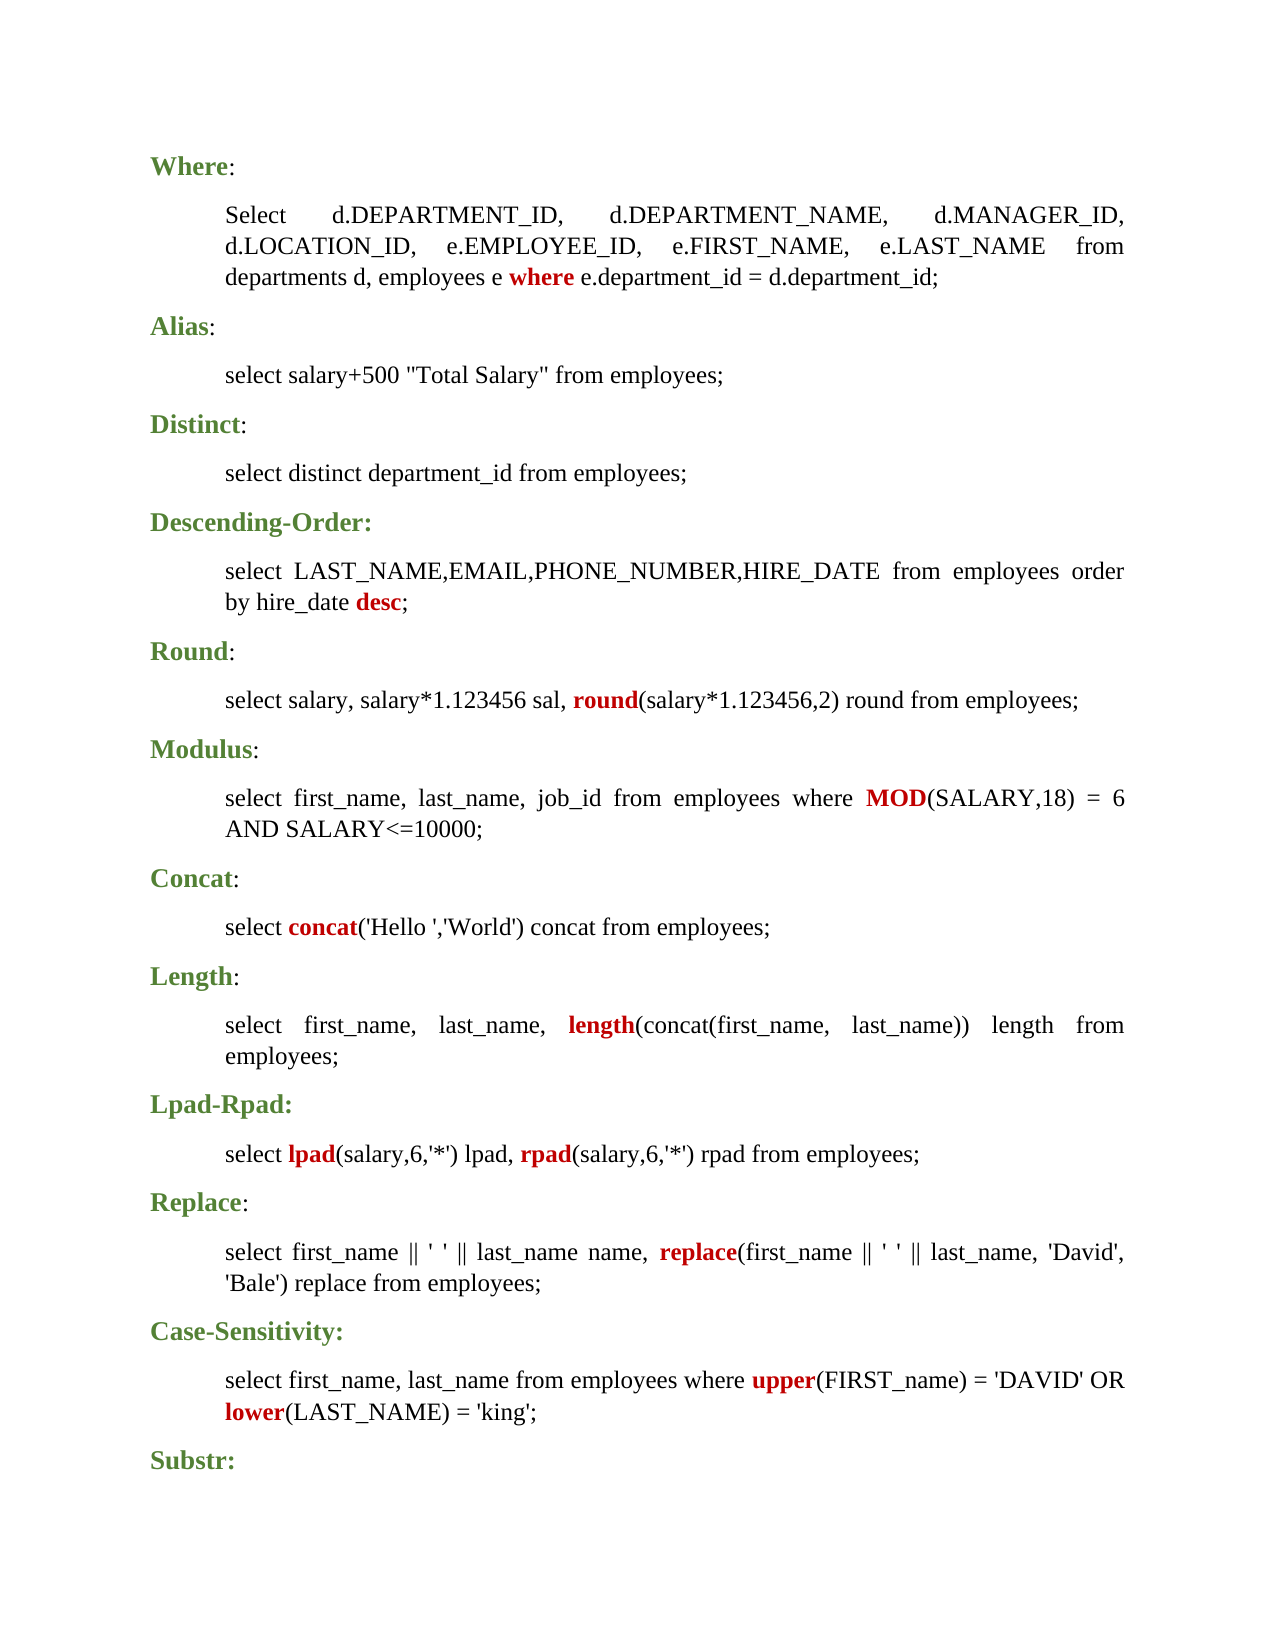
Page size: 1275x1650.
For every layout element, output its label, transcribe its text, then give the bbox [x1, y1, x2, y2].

text select first_name || ' ' || last_name name, replace(first_name || ' ' || last_name, 'David', 'Bale') replace from employees; [225, 1237, 1125, 1296]
text Replace: [150, 1186, 1125, 1218]
text select distinct department_id from employees; [150, 458, 1125, 487]
text Lpad-Rpad: [150, 1088, 1125, 1120]
text Descending-Order: [150, 506, 1125, 537]
text Distinct: [150, 408, 1125, 439]
text Modulus: [150, 733, 1125, 764]
text Alias: [150, 310, 1125, 341]
text select concat('Hello ','World') concat from employees; [150, 912, 1125, 941]
text select lpad(salary,6,'*') lpad, rpad(salary,6,'*') rpad from employees; [150, 1139, 1125, 1167]
text Round: [150, 635, 1125, 666]
text Substr: [150, 1444, 1125, 1476]
text select LAST_NAME,EMAIL,PHONE_NUMBER,HIRE_DATE from employees order by hire_date desc; [225, 556, 1125, 616]
list Select d.DEPARTMENT_ID, d.DEPARTMENT_NAME, d.MANAGER_ID, d.LOCATION_ID, e.EMPLOYEE_ID, e.FIRST_NAME, e.LAST_NAME from departments d, employees e where e.department_id = d.department_id; [225, 200, 1125, 291]
text select salary, salary*1.123456 sal, round(salary*1.123456,2) round from employees; [150, 685, 1125, 714]
text select salary+500 "Total Salary" from employees; [150, 360, 1125, 389]
text select first_name, last_name from employees where upper(FIRST_name) = 'DAVID' OR lower(LAST_NAME) = 'king'; [225, 1366, 1125, 1425]
text Case-Sensitivity: [150, 1315, 1125, 1347]
text Concat: [150, 862, 1125, 893]
text select first_name, last_name, length(concat(first_name, last_name)) length from employees; [225, 1010, 1125, 1069]
text select first_name, last_name, job_id from employees where MOD(SALARY,18) = 6 AND SALARY<=10000; [225, 783, 1125, 843]
text Where: [150, 150, 1125, 181]
text Length: [150, 959, 1125, 991]
